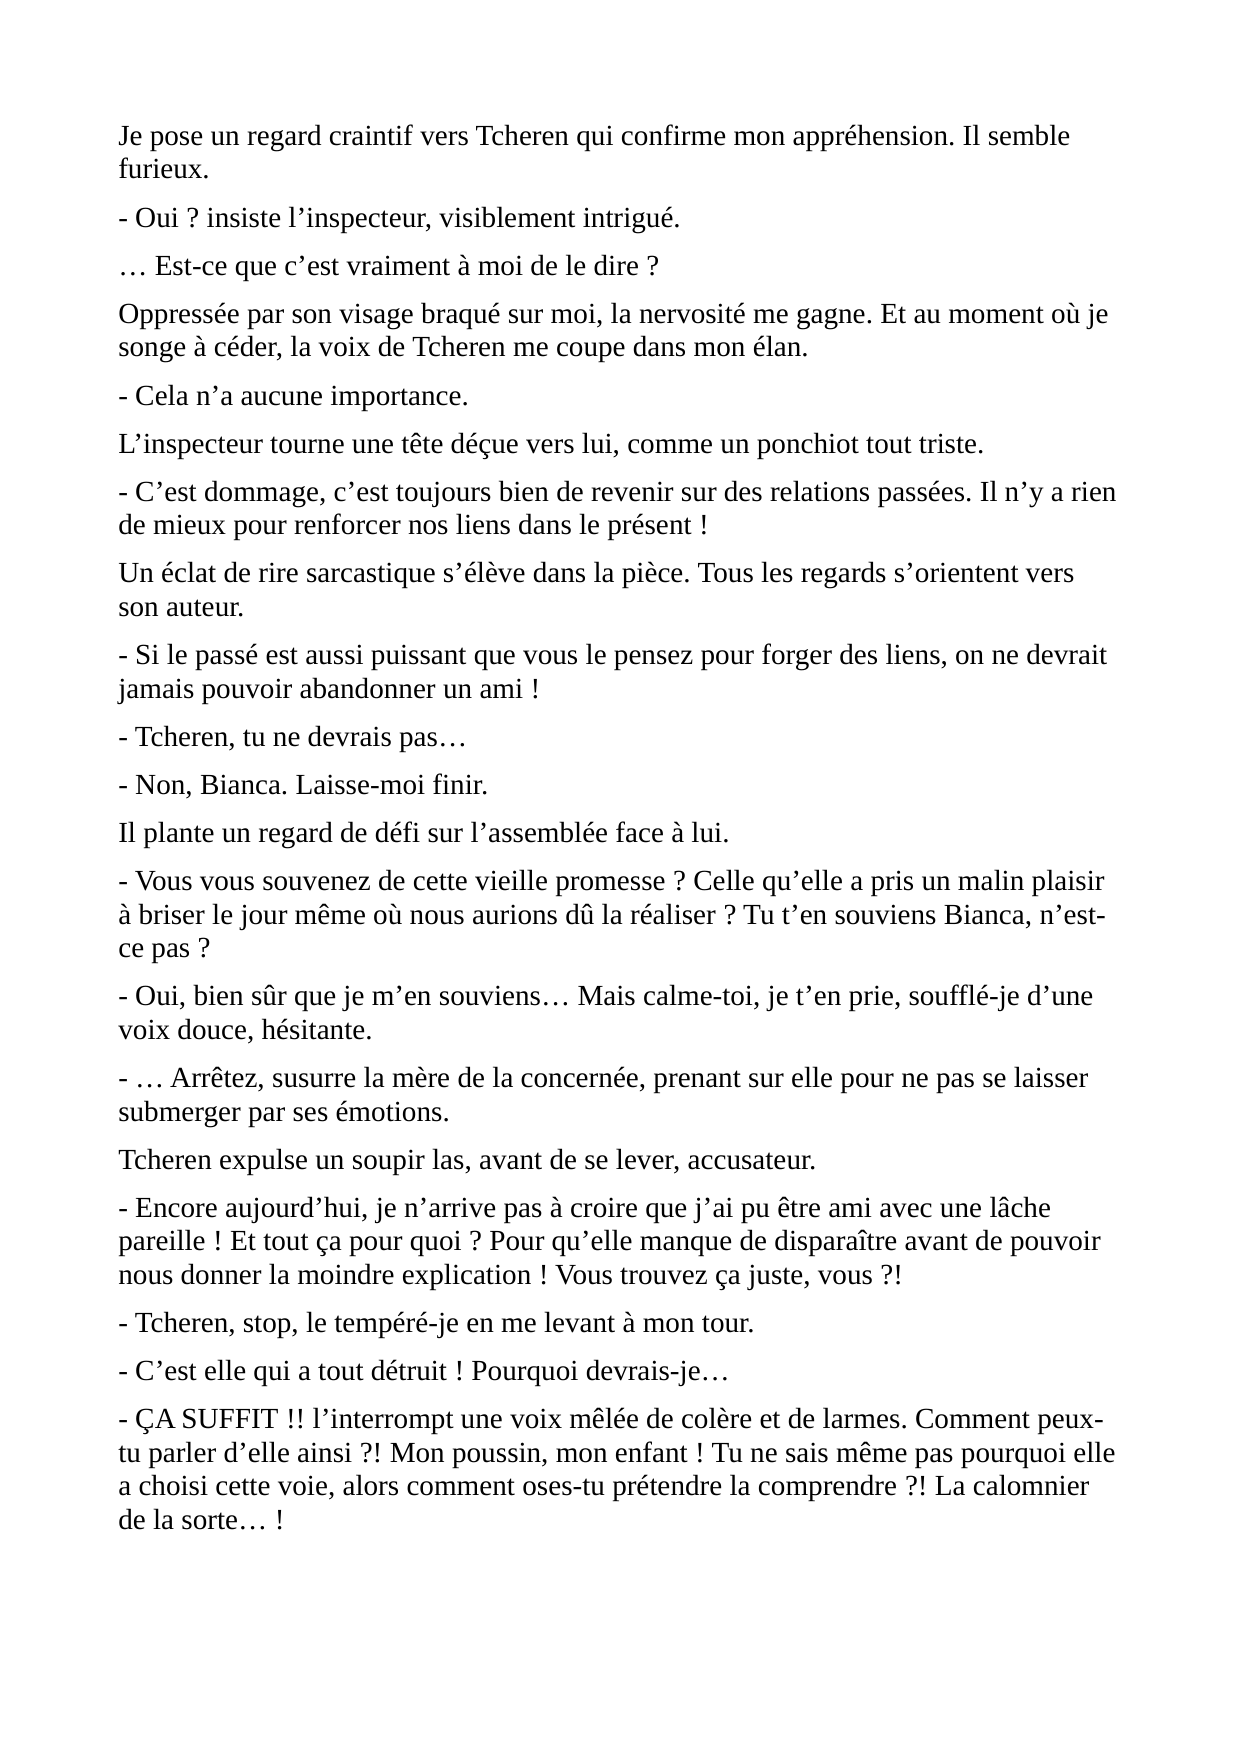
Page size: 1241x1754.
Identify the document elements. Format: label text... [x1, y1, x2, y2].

text Oppressée par son visage braqué sur moi, la nervosité me gagne. Et au moment où je songe à céder, la voix de Tcheren me coupe dans mon élan. [118, 296, 1122, 363]
text Un éclat de rire sarcastique s’élève dans la pièce. Tous les regards s’orientent vers son auteur. [118, 556, 1122, 623]
text - Oui ? insiste l’inspecteur, visiblement intrigué. [118, 200, 1122, 233]
text - … Arrêtez, susurre la mère de la concernée, prenant sur elle pour ne pas se laisser submerger par ses émotions. [118, 1060, 1122, 1127]
text Il plante un regard de défi sur l’assemblée face à lui. [118, 815, 1122, 849]
text - Tcheren, tu ne devrais pas… [118, 719, 1122, 752]
text - Vous vous souvenez de cette vieille promesse ? Celle qu’elle a pris un malin plaisir à briser le jour même où nous aurions dû la réaliser ? Tu t’en souviens Bianca, n’est-ce pas ? [118, 863, 1122, 964]
text - Oui, bien sûr que je m’en souviens… Mais calme-toi, je t’en prie, soufflé-je d’une voix douce, hésitante. [118, 978, 1122, 1046]
text - C’est elle qui a tout détruit ! Pourquoi devrais-je… [118, 1353, 1122, 1387]
text - Si le passé est aussi puissant que vous le pensez pour forger des liens, on ne devrait jamais pouvoir abandonner un ami ! [118, 637, 1122, 704]
text Tcheren expulse un soupir las, avant de se lever, accusateur. [118, 1142, 1122, 1175]
text - C’est dommage, c’est toujours bien de revenir sur des relations passées. Il n’y a rien de mieux pour renforcer nos liens dans le présent ! [118, 474, 1122, 541]
text - Cela n’a aucune importance. [118, 378, 1122, 411]
text … Est-ce que c’est vraiment à moi de le dire ? [118, 248, 1122, 281]
text L’inspecteur tourne une tête déçue vers lui, comme un ponchiot tout triste. [118, 426, 1122, 459]
text - Non, Bianca. Laisse-moi finir. [118, 767, 1122, 801]
text - Tcheren, stop, le tempéré-je en me levant à mon tour. [118, 1305, 1122, 1339]
text - Encore aujourd’hui, je n’arrive pas à croire que j’ai pu être ami avec une lâche pareille ! Et tout ça pour quoi ? Pour qu’elle manque de disparaître avant de pouvoir nous donner la moindre explication ! Vous trouvez ça juste, vous ?! [118, 1190, 1122, 1291]
text Je pose un regard craintif vers Tcheren qui confirme mon appréhension. Il semble furieux. [118, 118, 1122, 185]
text - ÇA SUFFIT !! l’interrompt une voix mêlée de colère et de larmes. Comment peux-tu parler d’elle ainsi ?! Mon poussin, mon enfant ! Tu ne sais même pas pourquoi elle a choisi cette voie, alors comment oses-tu prétendre la comprendre ?! La calomnier de la sorte… ! [118, 1401, 1122, 1536]
